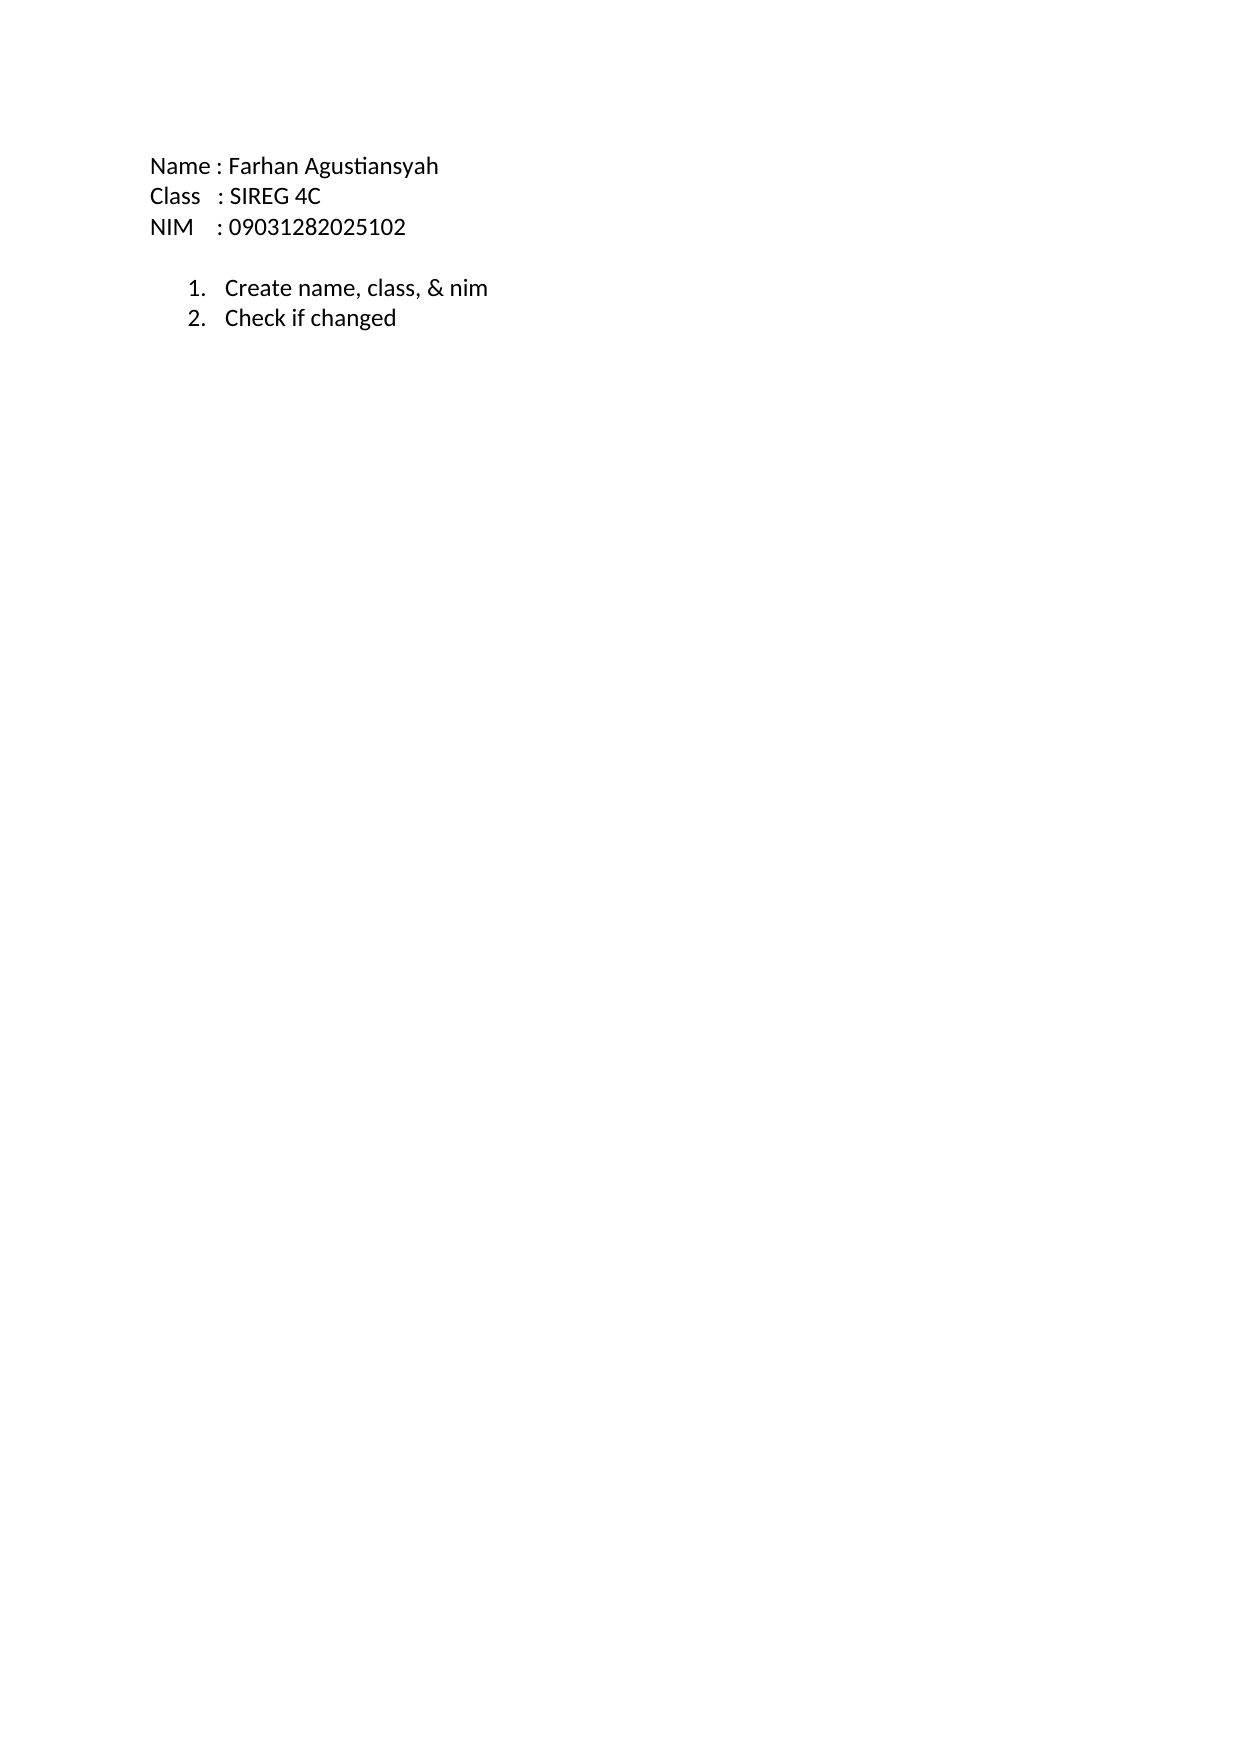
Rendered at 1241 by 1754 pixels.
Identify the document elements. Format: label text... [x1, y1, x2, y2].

list Create name, class, & nim [187, 272, 1090, 303]
list Check if changed [187, 303, 1090, 333]
text Class : SIREG 4C [150, 181, 1090, 211]
text NIM : 09031282025102 [150, 211, 1090, 242]
text Name : Farhan Agustiansyah [150, 150, 1090, 181]
